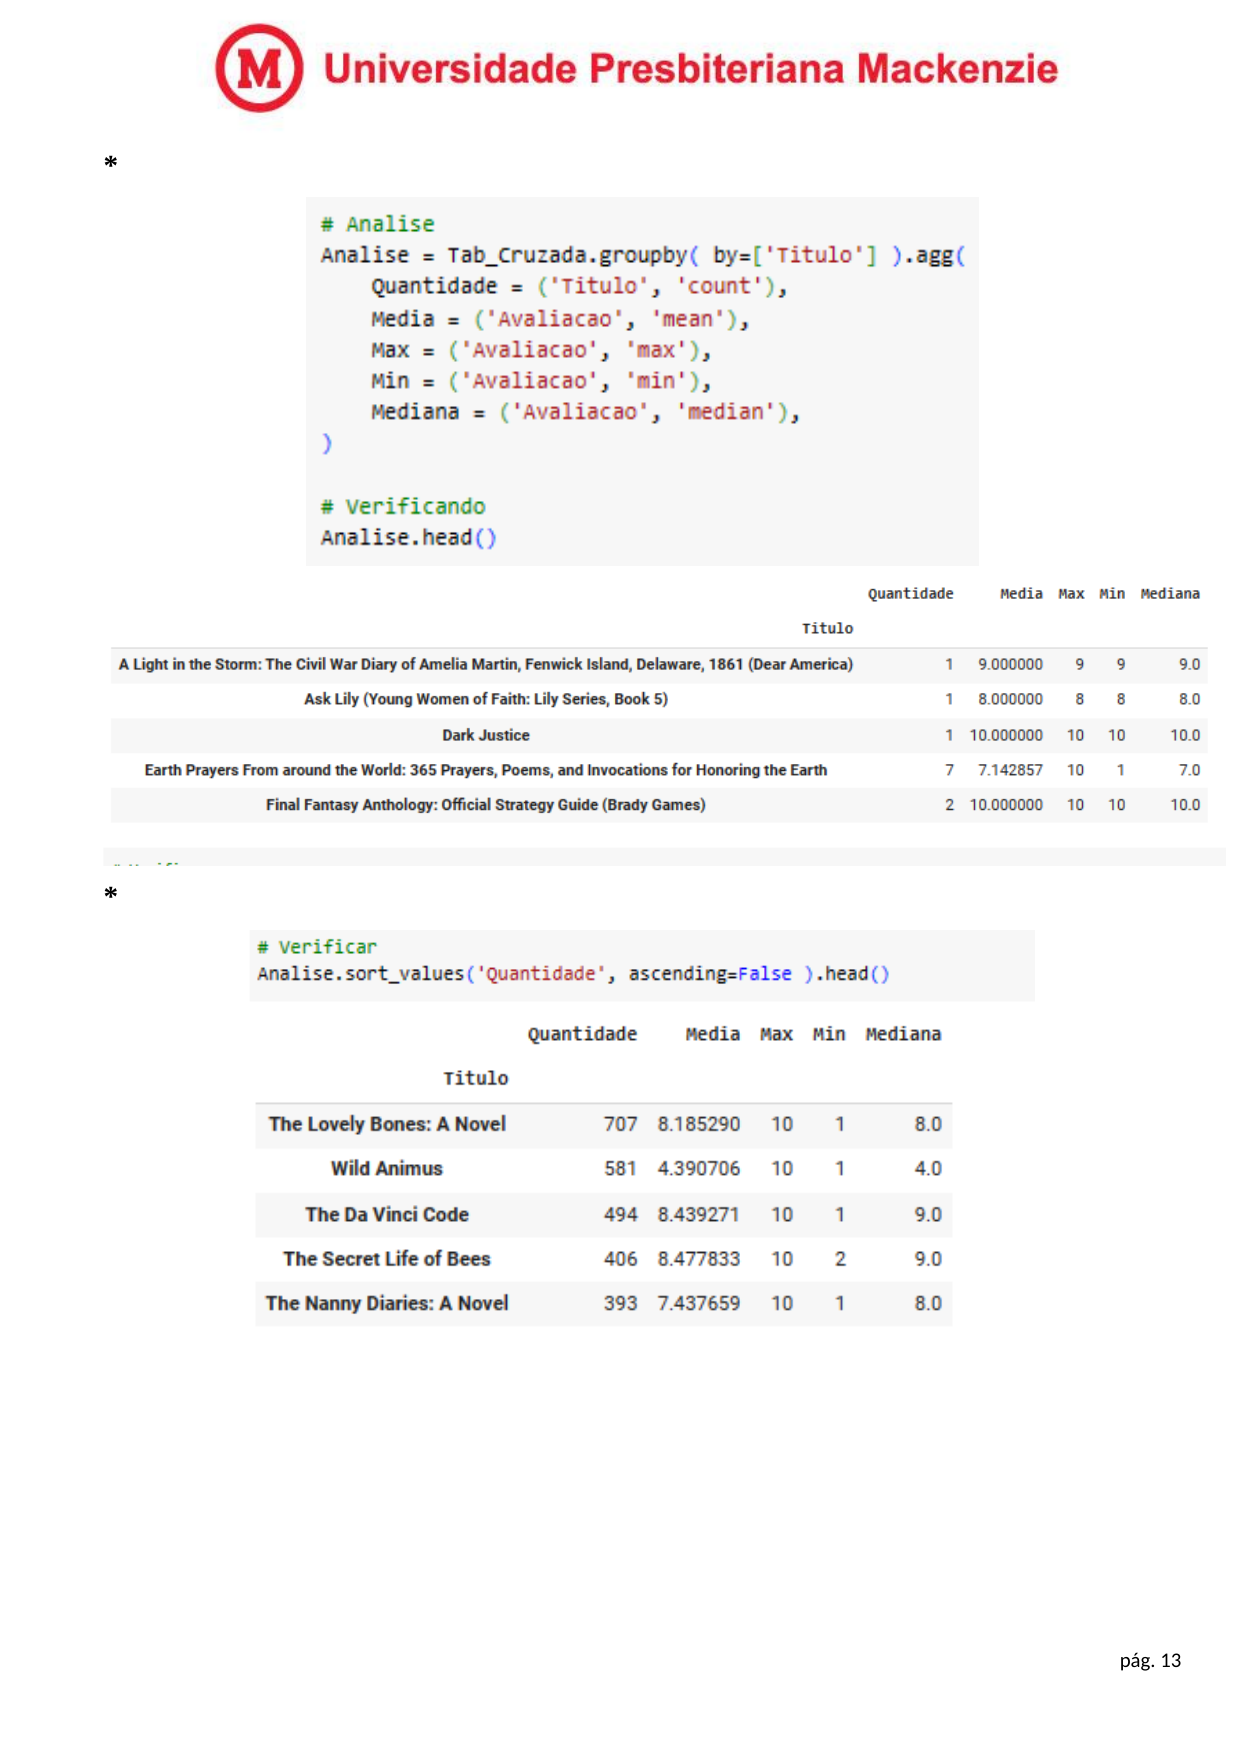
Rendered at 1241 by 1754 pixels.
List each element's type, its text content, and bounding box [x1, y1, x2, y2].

text * [103, 148, 1181, 181]
picture [249, 930, 1035, 1346]
picture [103, 579, 1226, 866]
picture [306, 197, 979, 566]
picture [196, 0, 1083, 135]
text * [103, 879, 1181, 913]
